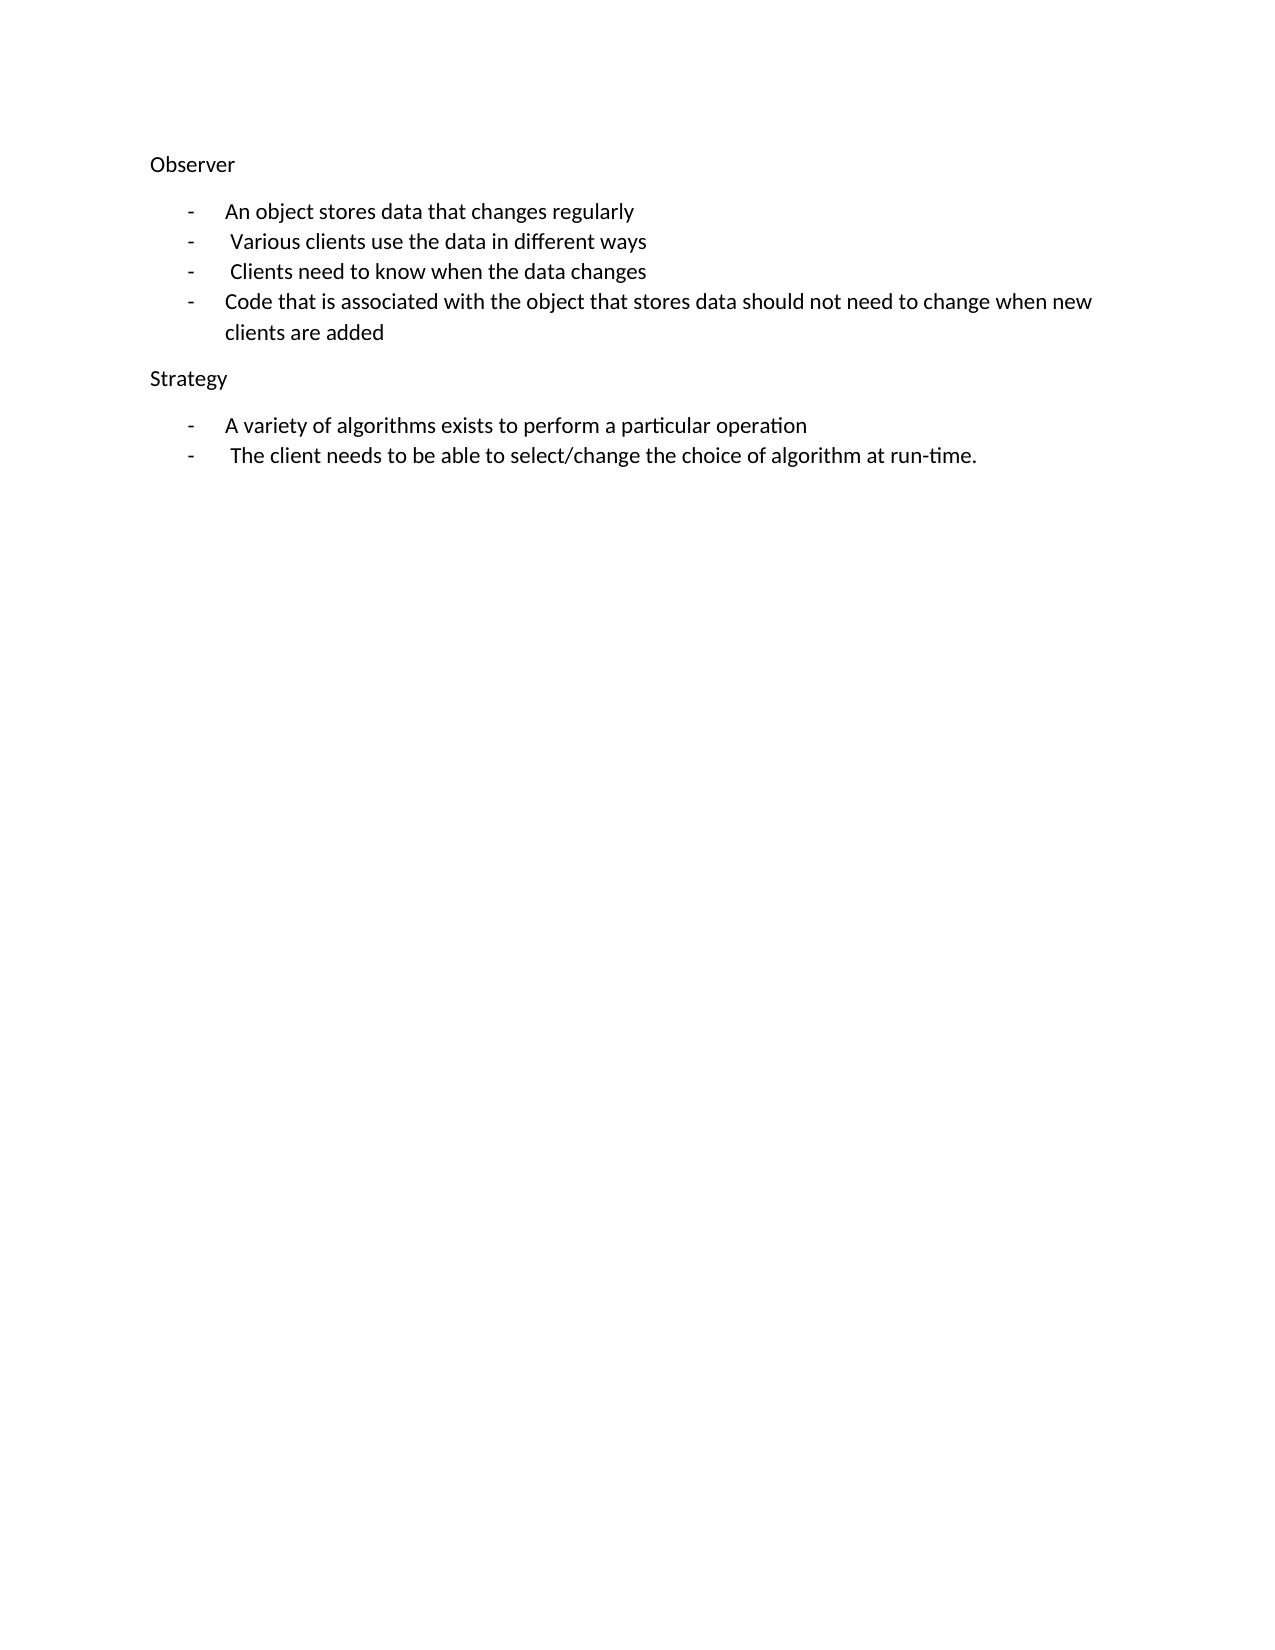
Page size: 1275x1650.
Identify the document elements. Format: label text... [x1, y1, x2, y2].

text Strategy [150, 364, 1125, 393]
text Observer [150, 150, 1125, 178]
list Code that is associated with the object that stores data should not need to change when new clients are added [187, 287, 1125, 346]
list Various clients use the data in different ways [187, 227, 1125, 255]
list A variety of algorithms exists to perform a particular operation [187, 411, 1125, 439]
list An object stores data that changes regularly [187, 197, 1125, 225]
list The client needs to be able to select/change the choice of algorithm at run-time. [187, 442, 1125, 470]
list Clients need to know when the data changes [187, 257, 1125, 285]
